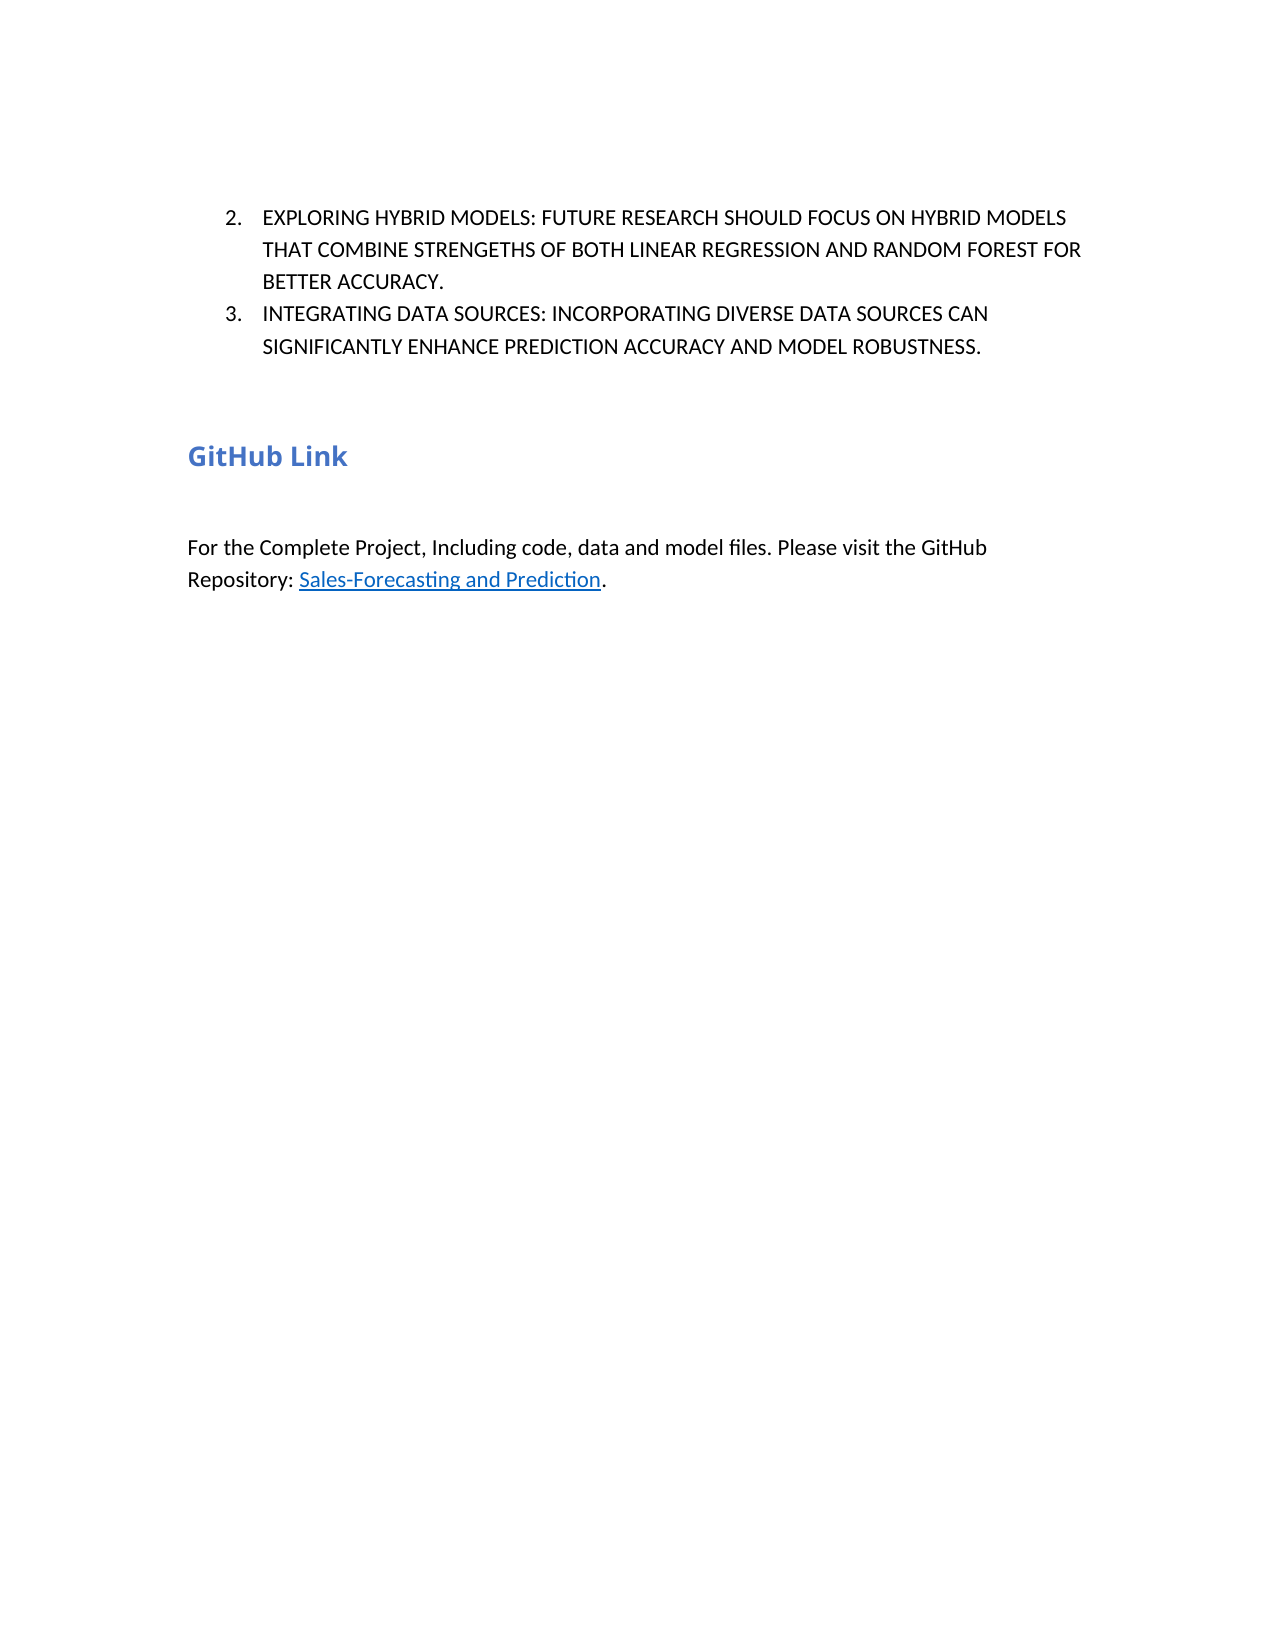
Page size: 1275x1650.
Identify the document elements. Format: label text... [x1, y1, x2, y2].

text For the Complete Project, Including code, data and model files. Please visit the GitHub Repository: Sales-Forecasting and Prediction. [187, 533, 1087, 593]
list INTEGRATING DATA SOURCES: INCORPORATING DIVERSE DATA SOURCES CAN SIGNIFICANTLY ENHANCE PREDICTION ACCURACY AND MODEL ROBUSTNESS. [225, 299, 1087, 360]
list EXPLORING HYBRID MODELS: FUTURE RESEARCH SHOULD FOCUS ON HYBRID MODELS THAT COMBINE STRENGETHS OF BOTH LINEAR REGRESSION AND RANDOM FOREST FOR BETTER ACCURACY. [225, 203, 1087, 295]
subtitle GitHub Link [187, 438, 1087, 475]
